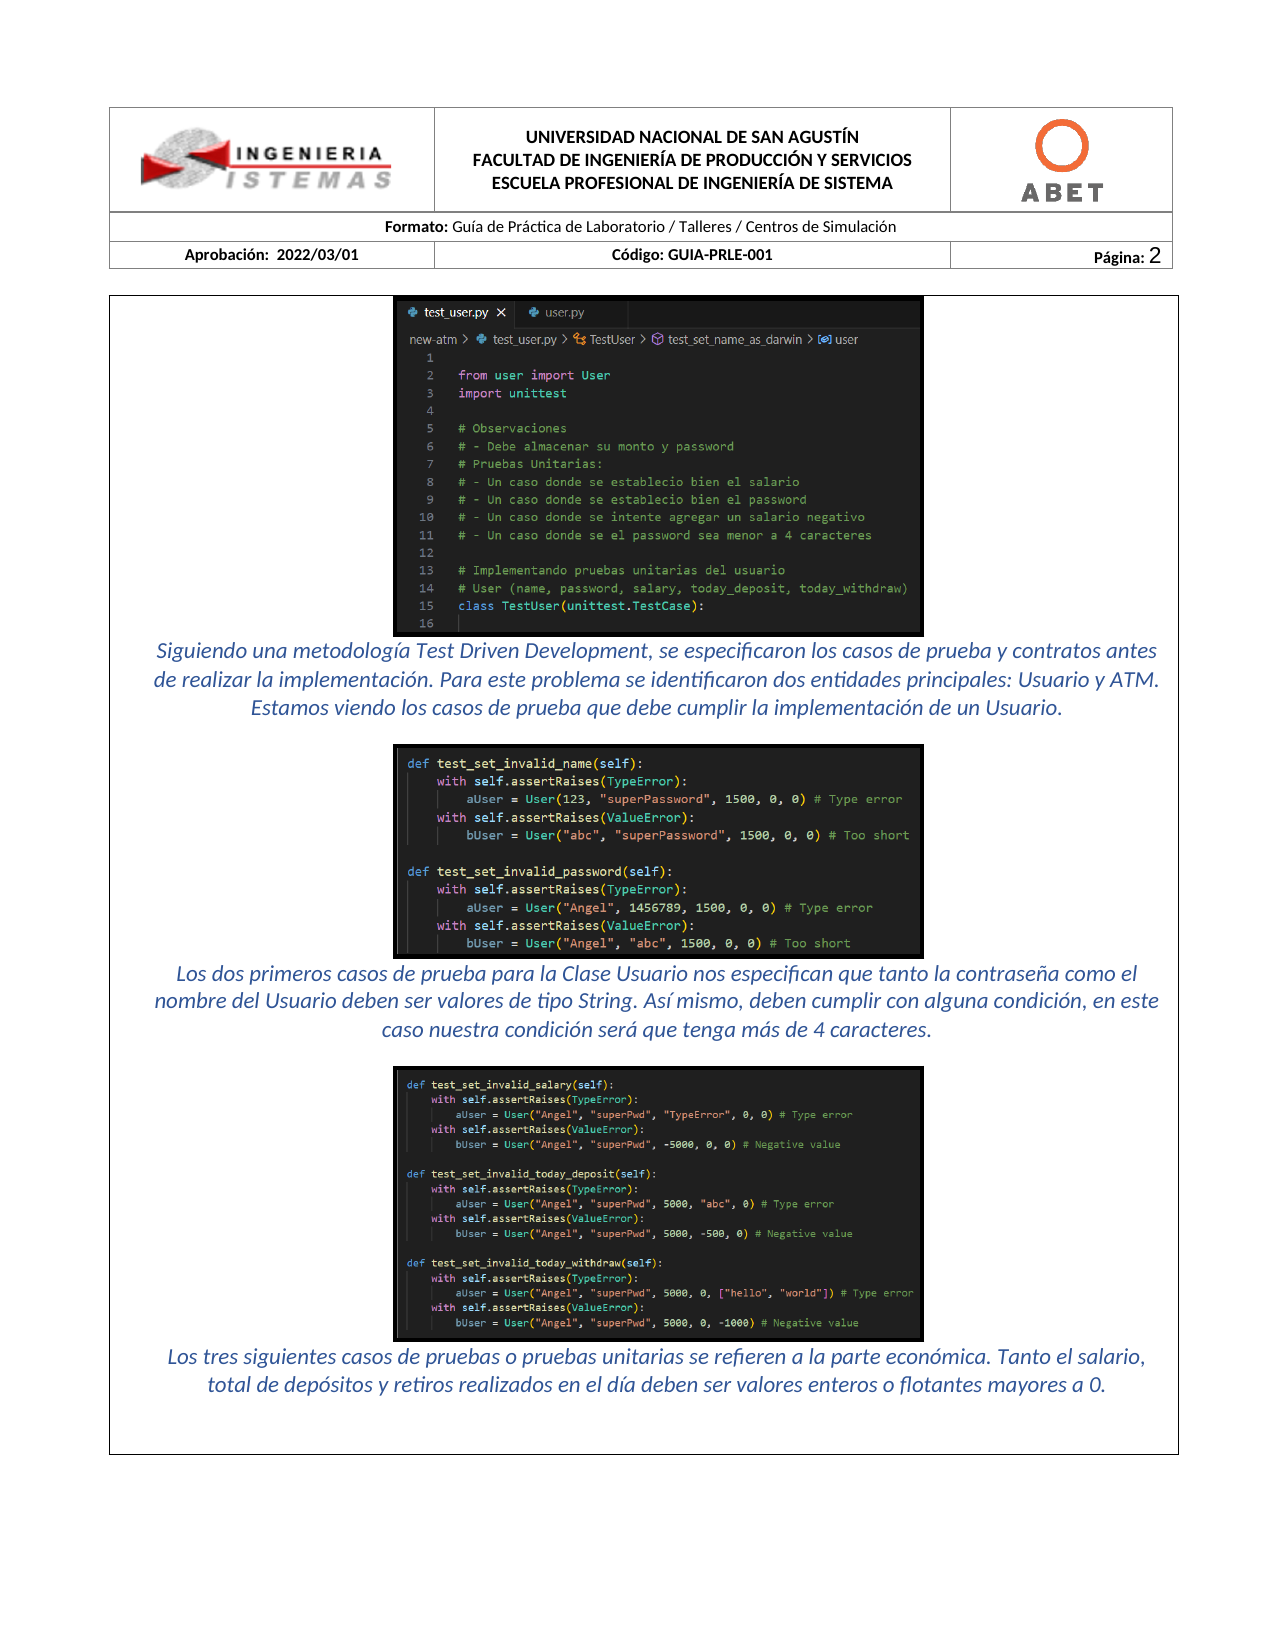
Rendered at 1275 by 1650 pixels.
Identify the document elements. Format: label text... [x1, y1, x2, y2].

picture [397, 301, 920, 632]
picture [397, 748, 920, 954]
picture [397, 1070, 920, 1338]
picture [1020, 118, 1104, 202]
picture [140, 108, 392, 212]
